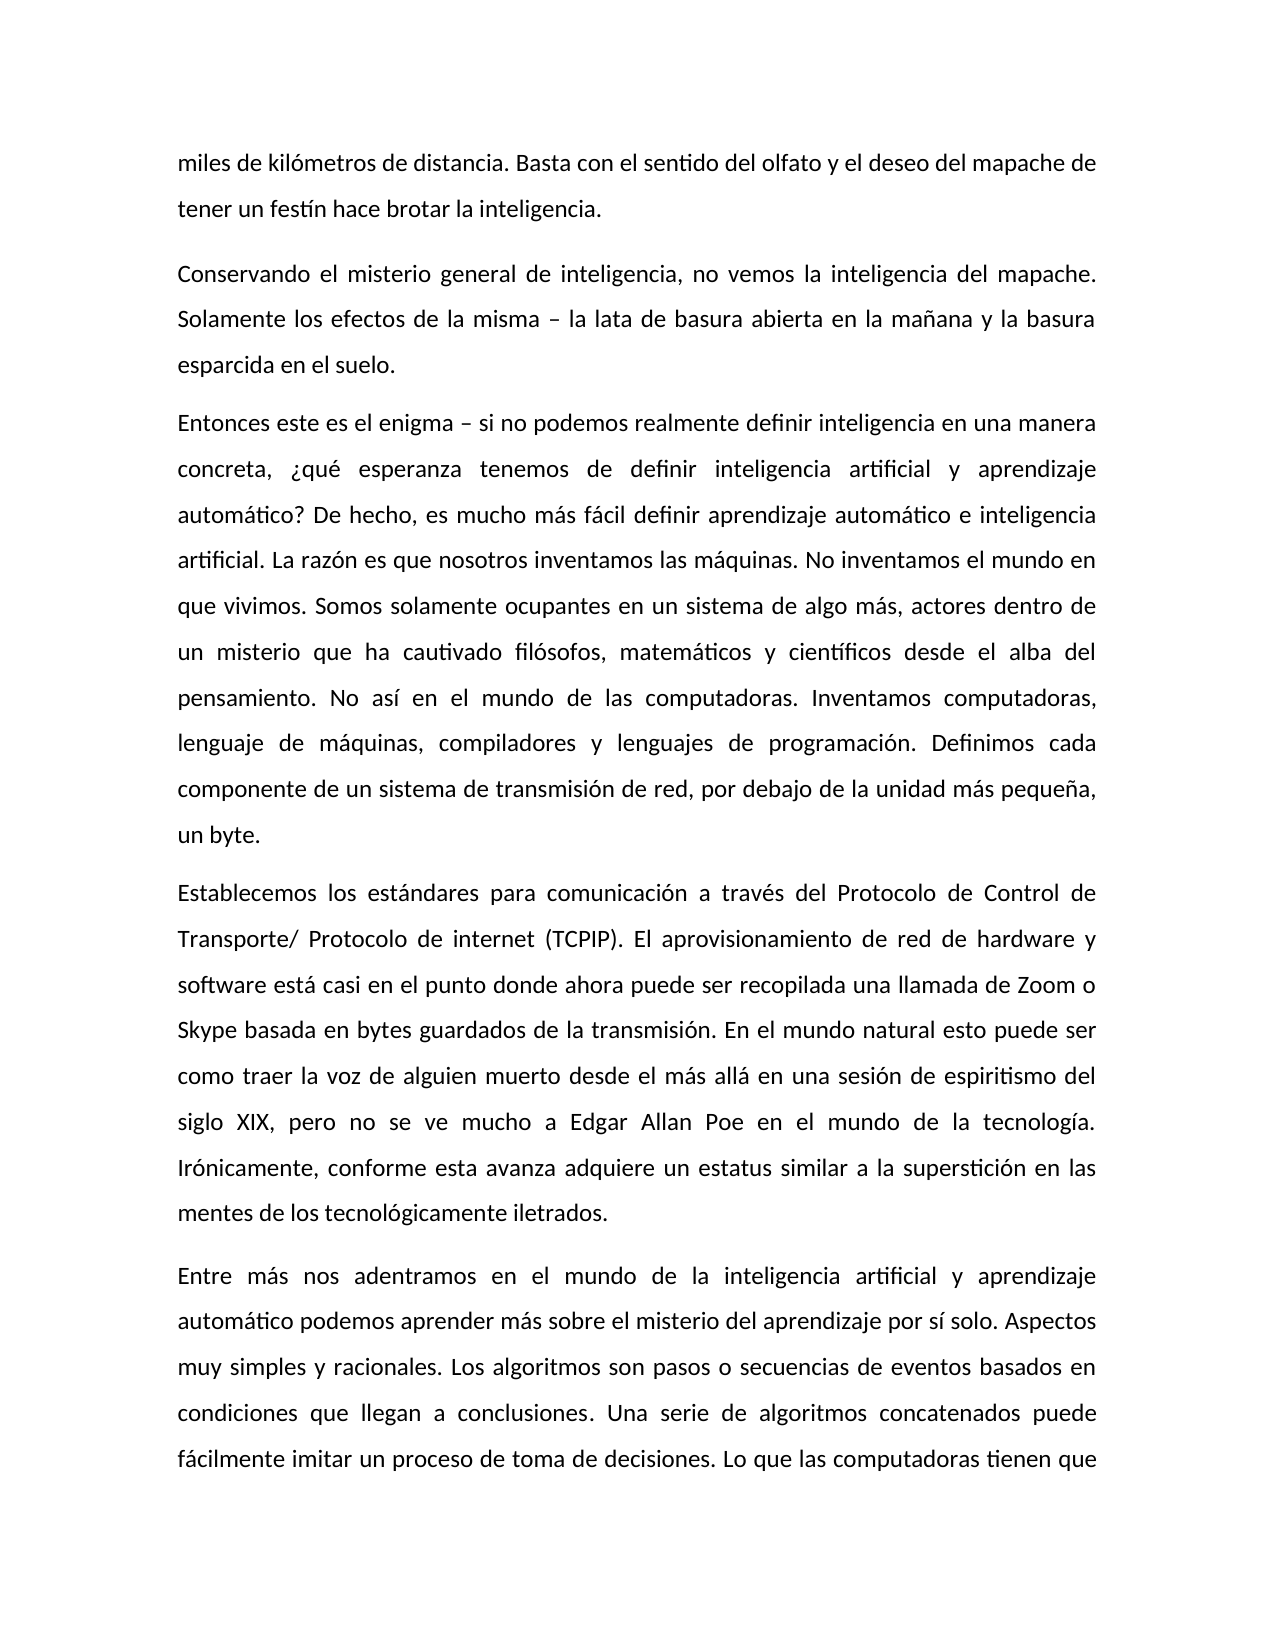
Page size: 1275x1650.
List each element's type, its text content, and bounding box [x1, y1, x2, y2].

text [177, 1260, 1098, 1473]
text Conservando el misterio general de inteligencia, no vemos la inteligencia del mapache. Solamente los efectos de la misma – la lata de basura abierta en la mañana y la basura esparcida en el suelo. [177, 258, 1098, 380]
text Entonces este es el enigma – si no podemos realmente definir inteligencia en una manera concreta, ¿qué esperanza tenemos de definir inteligencia artificial y aprendizaje automático? De hecho, es mucho más fácil definir aprendizaje automático e inteligencia artificial. La razón es que nosotros inventamos las máquinas. No inventamos el mundo en que vivimos. Somos solamente ocupantes en un sistema de algo más, actores dentro de un misterio que ha cautivado filósofos, matemáticos y científicos desde el alba del pensamiento. No así en el mundo de las computadoras. Inventamos computadoras, lenguaje de máquinas, compiladores y lenguajes de programación. Definimos cada componente de un sistema de transmisión de red, por debajo de la unidad más pequeña, un byte. [177, 407, 1098, 849]
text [177, 148, 1098, 224]
text Establecemos los estándares para comunicación a través del Protocolo de Control de Transporte/ Protocolo de internet (TCPIP). El aprovisionamiento de red de hardware y software está casi en el punto donde ahora puede ser recopilada una llamada de Zoom o Skype basada en bytes guardados de la transmisión. En el mundo natural esto puede ser como traer la voz de alguien muerto desde el más allá en una sesión de espiritismo del siglo XIX, pero no se ve mucho a Edgar Allan Poe en el mundo de la tecnología. Irónicamente, conforme esta avanza adquiere un estatus similar a la superstición en las mentes de los tecnológicamente iletrados. [177, 877, 1098, 1228]
